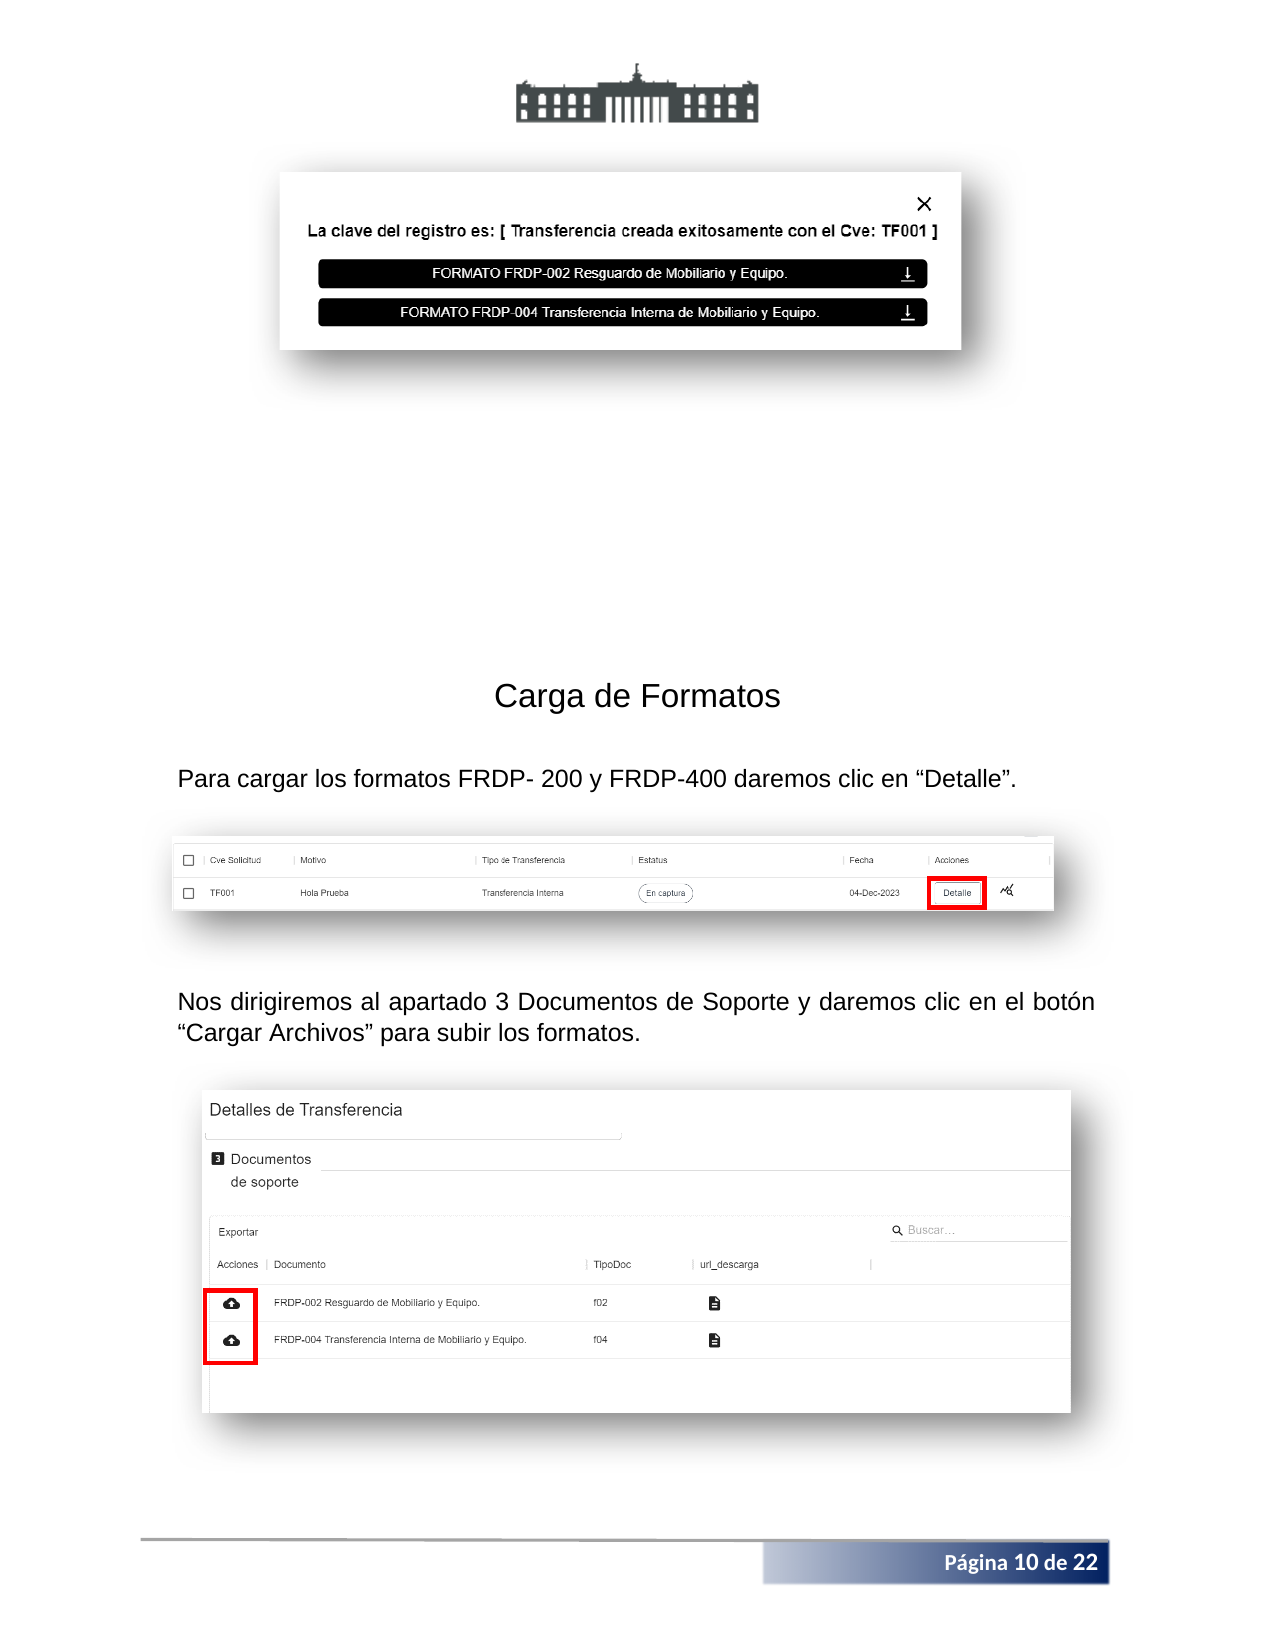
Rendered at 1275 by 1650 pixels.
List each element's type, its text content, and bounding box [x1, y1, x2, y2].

picture [172, 836, 1054, 911]
picture [202, 1090, 1071, 1413]
picture [515, 59, 760, 137]
text Para cargar los formatos FRDP- 200 y FRDP-400 daremos clic en “Detalle”. [177, 764, 1098, 793]
text Nos dirigiremos al apartado 3 Documentos de Soporte y daremos clic en el botón “Cargar Archivos” para subir los formatos. [177, 987, 1098, 1047]
subtitle Carga de Formatos [177, 676, 1098, 714]
picture [279, 172, 962, 350]
